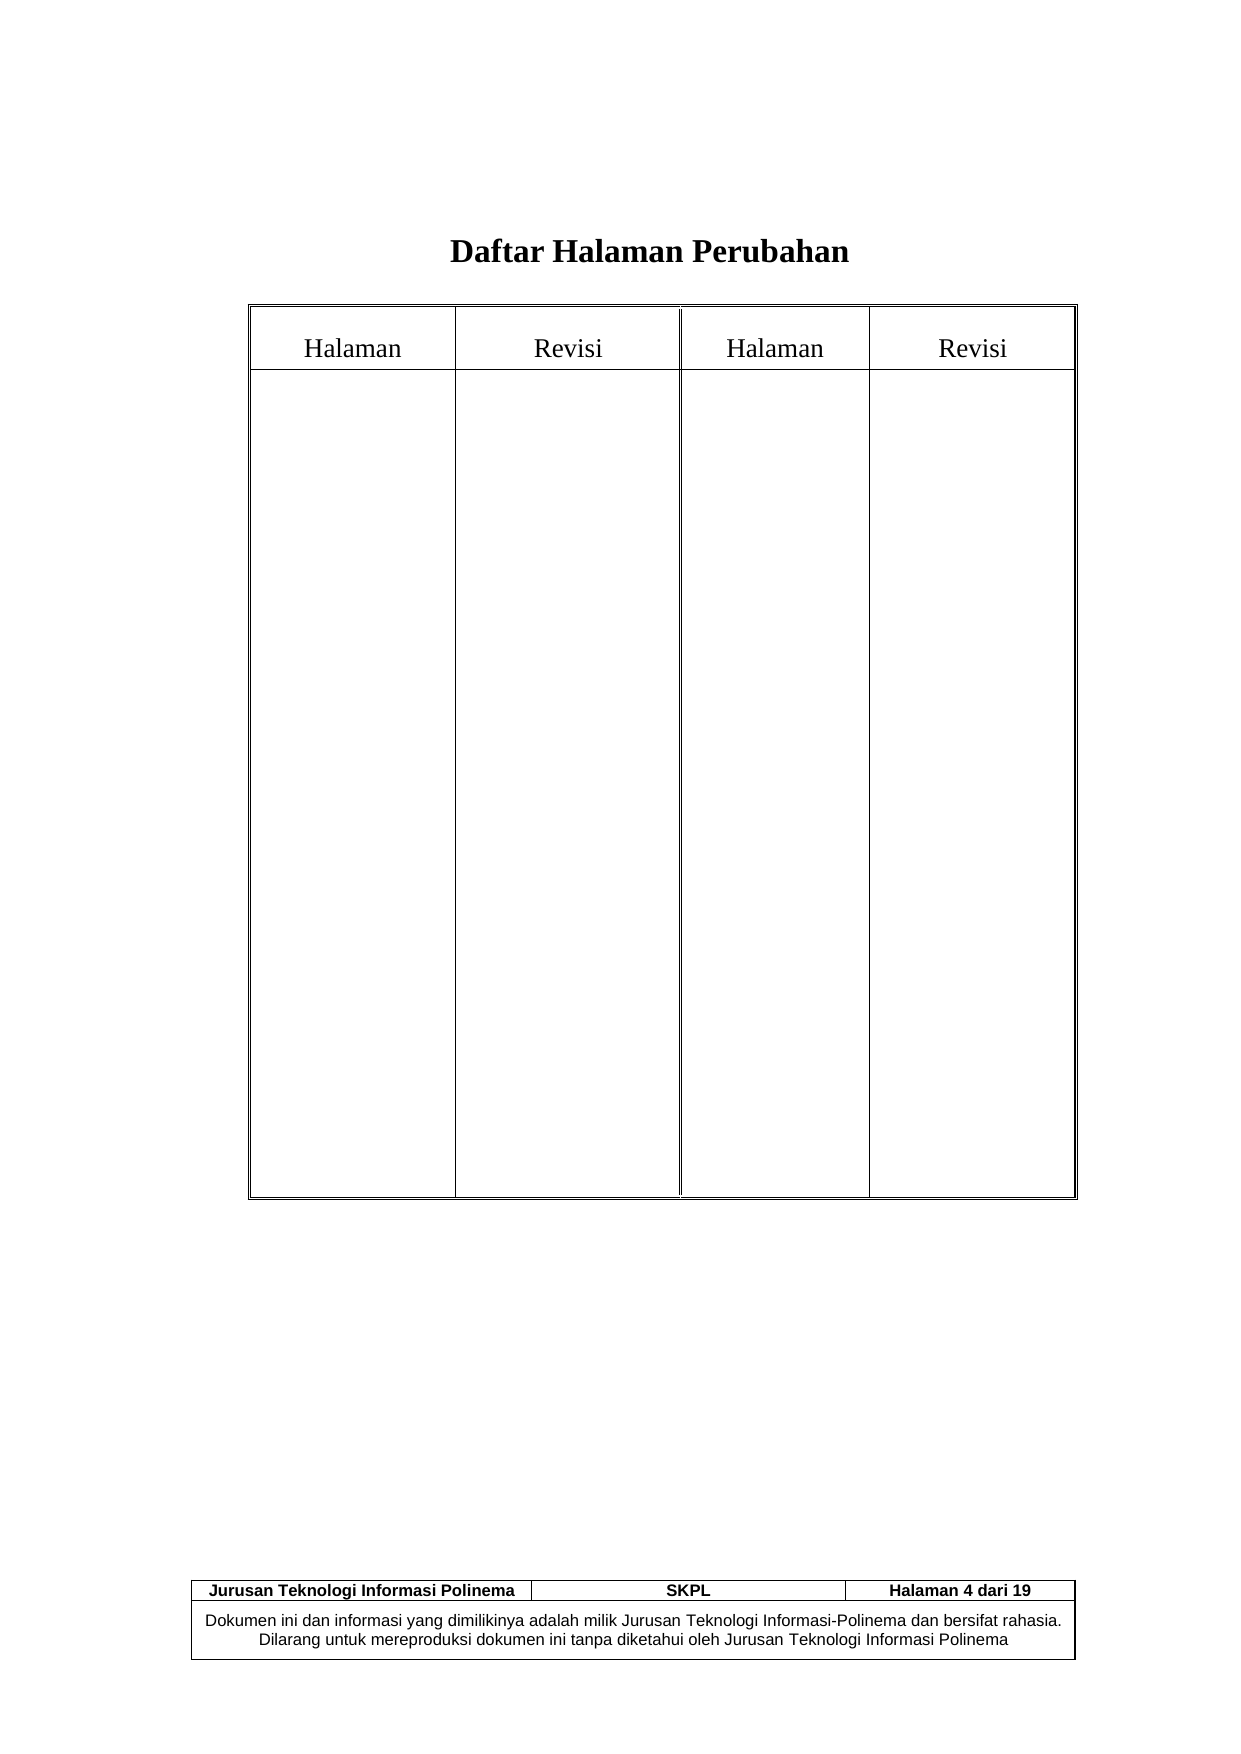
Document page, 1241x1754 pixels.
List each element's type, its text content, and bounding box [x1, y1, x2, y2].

table_header Halaman [251, 307, 455, 369]
table_cell [251, 370, 455, 1197]
table_cell [870, 370, 1074, 1197]
title Daftar Halaman Perubahan [236, 232, 1063, 270]
table_header Revisi [456, 307, 680, 369]
table_cell [680, 370, 869, 1197]
table_cell [456, 370, 680, 1197]
table_header Revisi [870, 307, 1074, 369]
table_header Halaman [680, 307, 869, 369]
